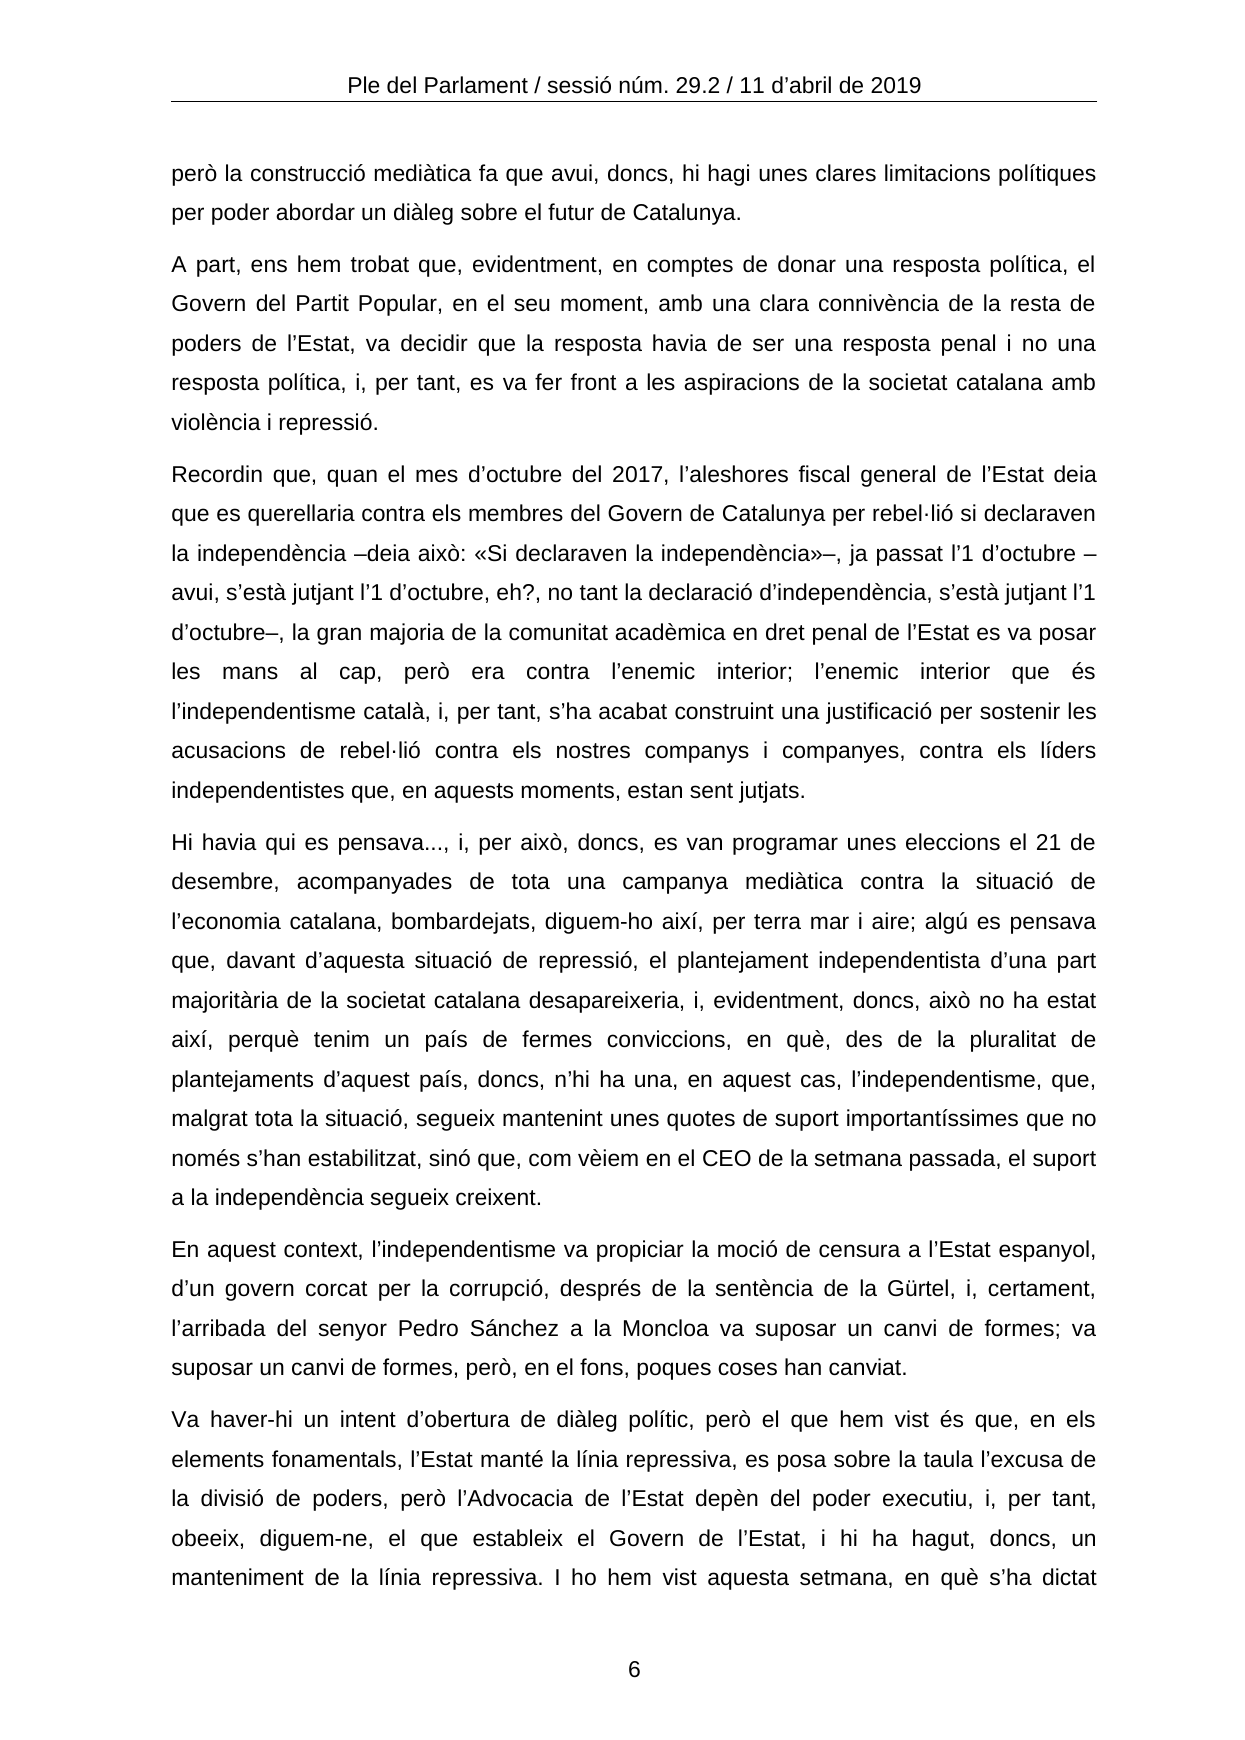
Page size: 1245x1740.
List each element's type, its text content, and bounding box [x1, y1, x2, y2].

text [171, 159, 1097, 225]
text Recordin que, quan el mes d’octubre del 2017, l’aleshores fiscal general de l’Estat deia que es querellaria contra els membres del Govern de Catalunya per rebel·lió si declaraven la independència –deia això: «Si declaraven la independència»–, ja passat l’1 d’octubre –avui, s’està jutjant l’1 d’octubre, eh?, no tant la declaració d’independència, s’està jutjant l’1 d’octubre–, la gran majoria de la comunitat acadèmica en dret penal de l’Estat es va posar les mans al cap, però era contra l’enemic interior; l’enemic interior que és l’independentisme català, i, per tant, s’ha acabat construint una justificació per sostenir les acusacions de rebel·lió contra els nostres companys i companyes, contra els líders independentistes que, en aquests moments, estan sent jutjats. [171, 461, 1097, 803]
text Hi havia qui es pensava..., i, per això, doncs, es van programar unes eleccions el 21 de desembre, acompanyades de tota una campanya mediàtica contra la situació de l’economia catalana, bombardejats, diguem-ho així, per terra mar i aire; algú es pensava que, davant d’aquesta situació de repressió, el plantejament independentista d’una part majoritària de la societat catalana desapareixeria, i, evidentment, doncs, això no ha estat així, perquè tenim un país de fermes conviccions, en què, des de la pluralitat de plantejaments d’aquest país, doncs, n’hi ha una, en aquest cas, l’independentisme, que, malgrat tota la situació, segueix mantenint unes quotes de suport importantíssimes que no només s’han estabilitzat, sinó que, com vèiem en el CEO de la setmana passada, el suport a la independència segueix creixent. [171, 829, 1097, 1210]
text A part, ens hem trobat que, evidentment, en comptes de donar una resposta política, el Govern del Partit Popular, en el seu moment, amb una clara connivència de la resta de poders de l’Estat, va decidir que la resposta havia de ser una resposta penal i no una resposta política, i, per tant, es va fer front a les aspiracions de la societat catalana amb violència i repressió. [171, 251, 1097, 435]
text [171, 1406, 1097, 1591]
text En aquest context, l’independentisme va propiciar la moció de censura a l’Estat espanyol, d’un govern corcat per la corrupció, després de la sentència de la Gürtel, i, certament, l’arribada del senyor Pedro Sánchez a la Moncloa va suposar un canvi de formes; va suposar un canvi de formes, però, en el fons, poques coses han canviat. [171, 1236, 1097, 1381]
